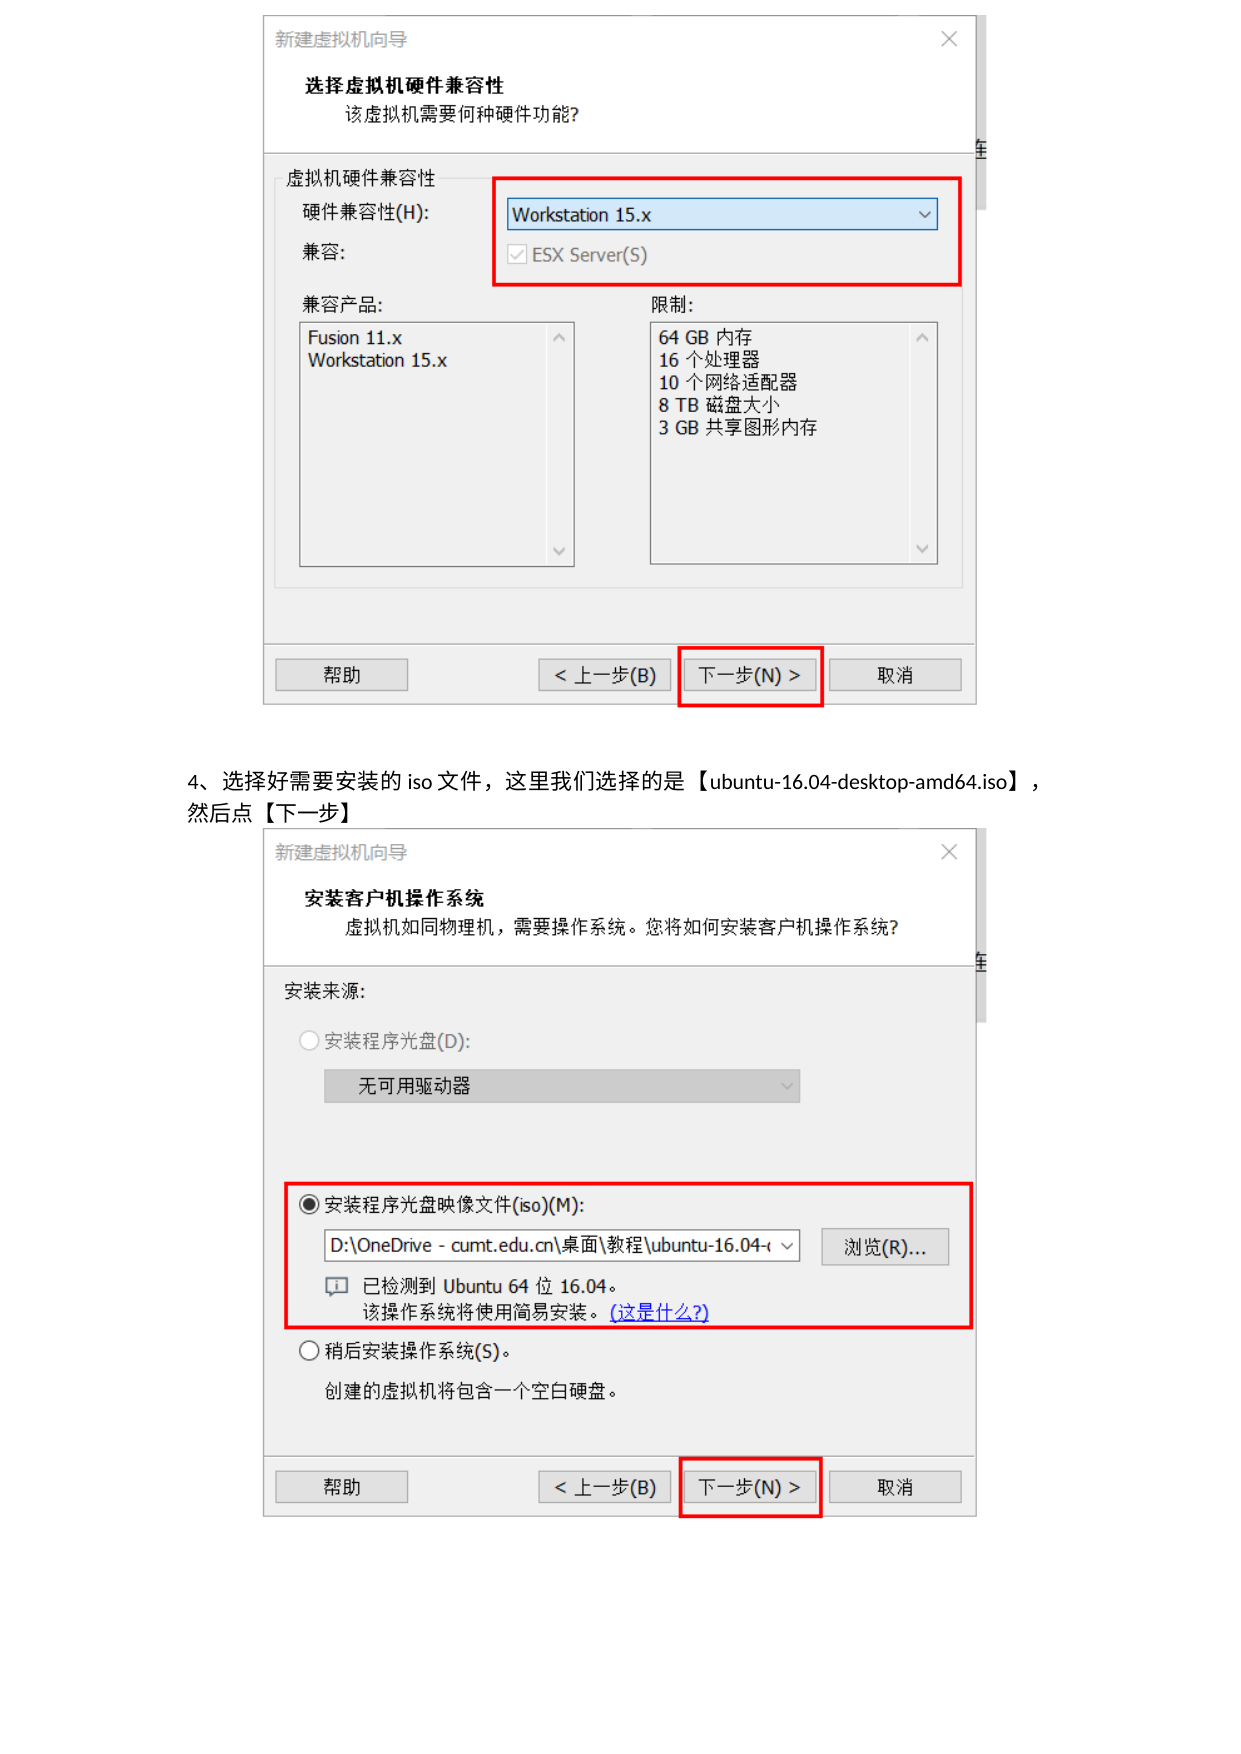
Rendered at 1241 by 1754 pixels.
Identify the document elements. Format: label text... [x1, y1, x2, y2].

text 4、选择好需要安装的iso文件，这里我们选择的是【ubuntu-16.04-desktop-amd64.iso】，然后点【下一步】 [187, 763, 1053, 828]
picture [253, 15, 987, 715]
picture [253, 828, 987, 1527]
